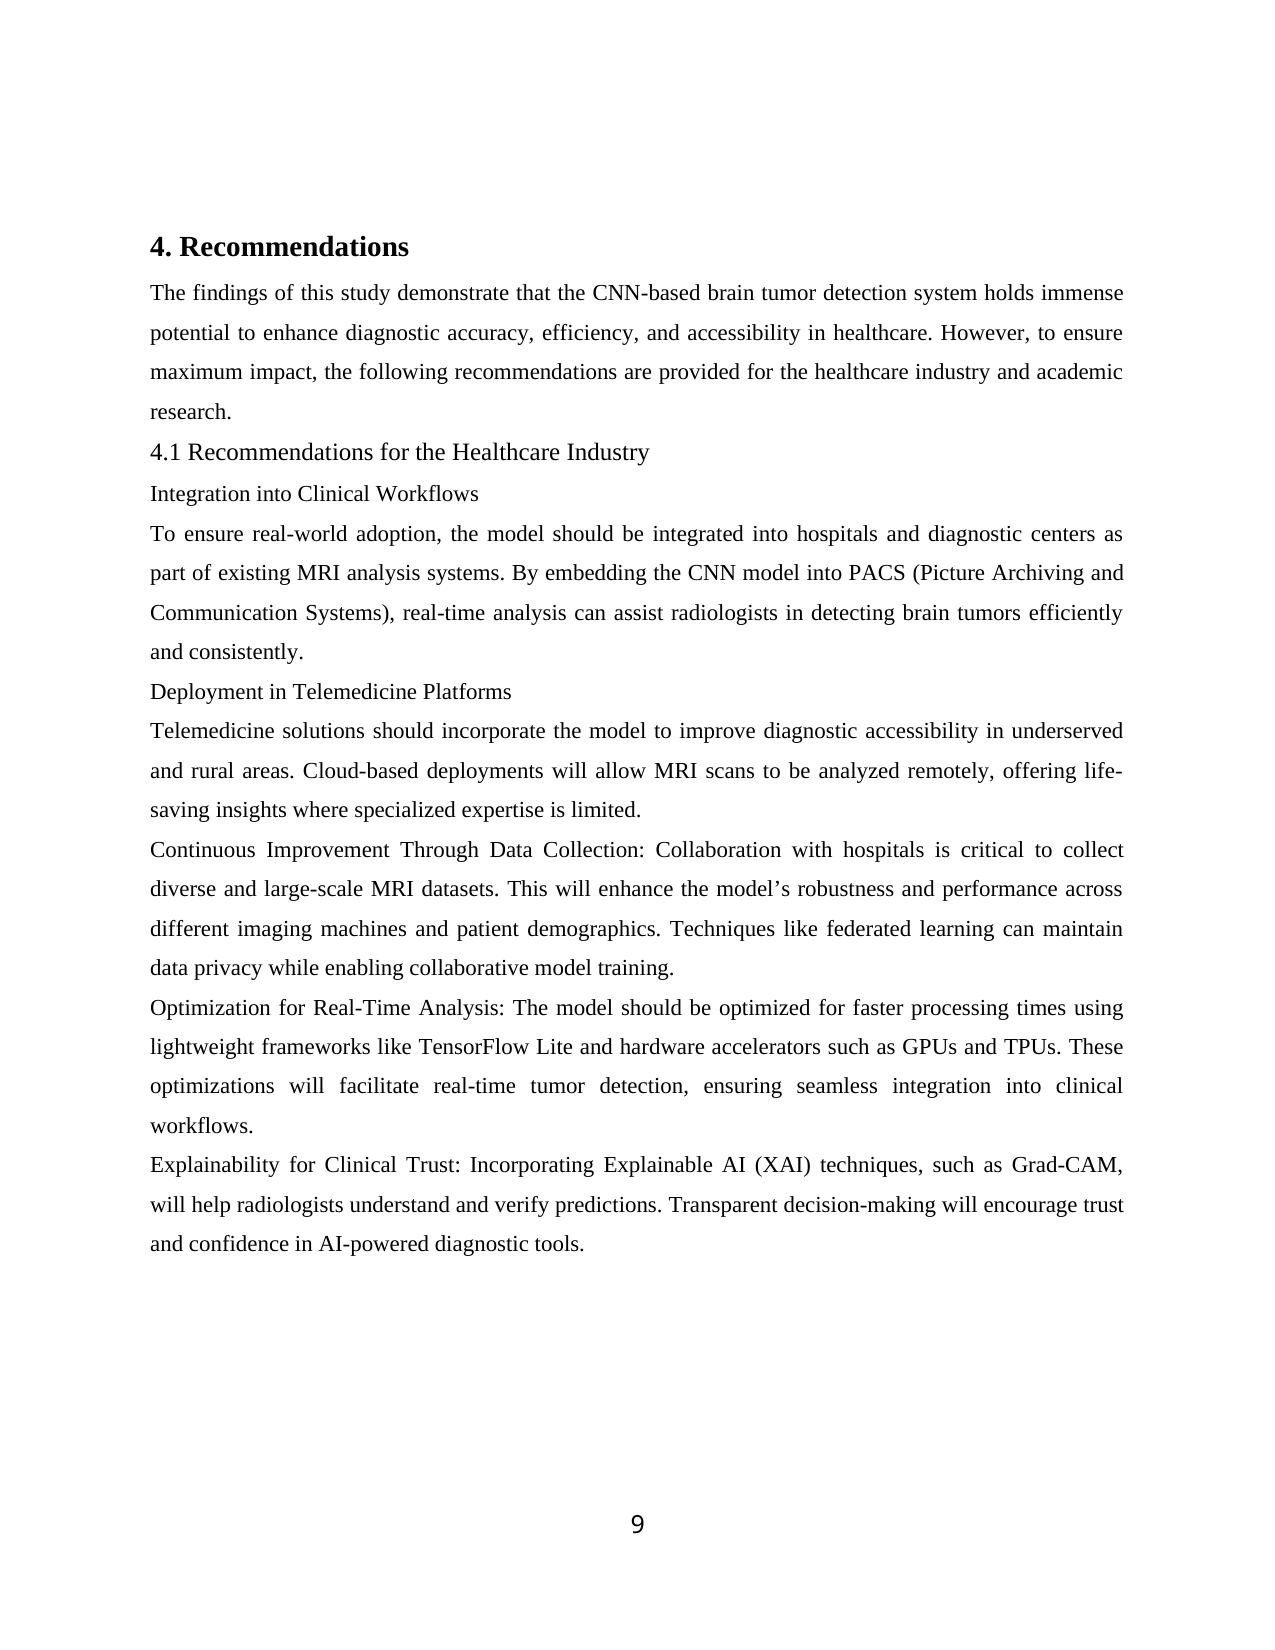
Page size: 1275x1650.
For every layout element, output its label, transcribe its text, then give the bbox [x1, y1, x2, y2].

text Optimization for Real-Time Analysis: The model should be optimized for faster processing times using lightweight frameworks like TensorFlow Lite and hardware accelerators such as GPUs and TPUs. These optimizations will facilitate real-time tumor detection, ensuring seamless integration into clinical workflows. [150, 993, 1125, 1138]
text The findings of this study demonstrate that the CNN-based brain tumor detection system holds immense potential to enhance diagnostic accuracy, efficiency, and accessibility in healthcare. However, to ensure maximum impact, the following recommendations are provided for the healthcare industry and academic research. [150, 279, 1125, 424]
text To ensure real-world adoption, the model should be integrated into hospitals and diagnostic centers as part of existing MRI analysis systems. By embedding the CNN model into PACS (Picture Archiving and Communication Systems), real-time analysis can assist radiologists in detecting brain tumors efficiently and consistently. [150, 520, 1125, 664]
subtitle 4.1 Recommendations for the Healthcare Industry [150, 437, 1125, 466]
text Telemedicine solutions should incorporate the model to improve diagnostic accessibility in underserved and rural areas. Cloud-based deployments will allow MRI scans to be analyzed remotely, offering life-saving insights where specialized expertise is limited. [150, 717, 1125, 822]
text Integration into Clinical Workflows [150, 480, 1125, 507]
text Explainability for Clinical Trust: Incorporating Explainable AI (XAI) techniques, such as Grad-CAM, will help radiologists understand and verify predictions. Transparent decision-making will encourage trust and confidence in AI-powered diagnostic tools. [150, 1151, 1125, 1257]
text Deployment in Telemedicine Platforms [150, 678, 1125, 704]
subtitle 4. Recommendations [150, 229, 1125, 262]
text Continuous Improvement Through Data Collection: Collaboration with hospitals is critical to collect diverse and large-scale MRI datasets. This will enhance the model’s robustness and performance across different imaging machines and patient demographics. Techniques like federated learning can maintain data privacy while enabling collaborative model training. [150, 836, 1125, 980]
